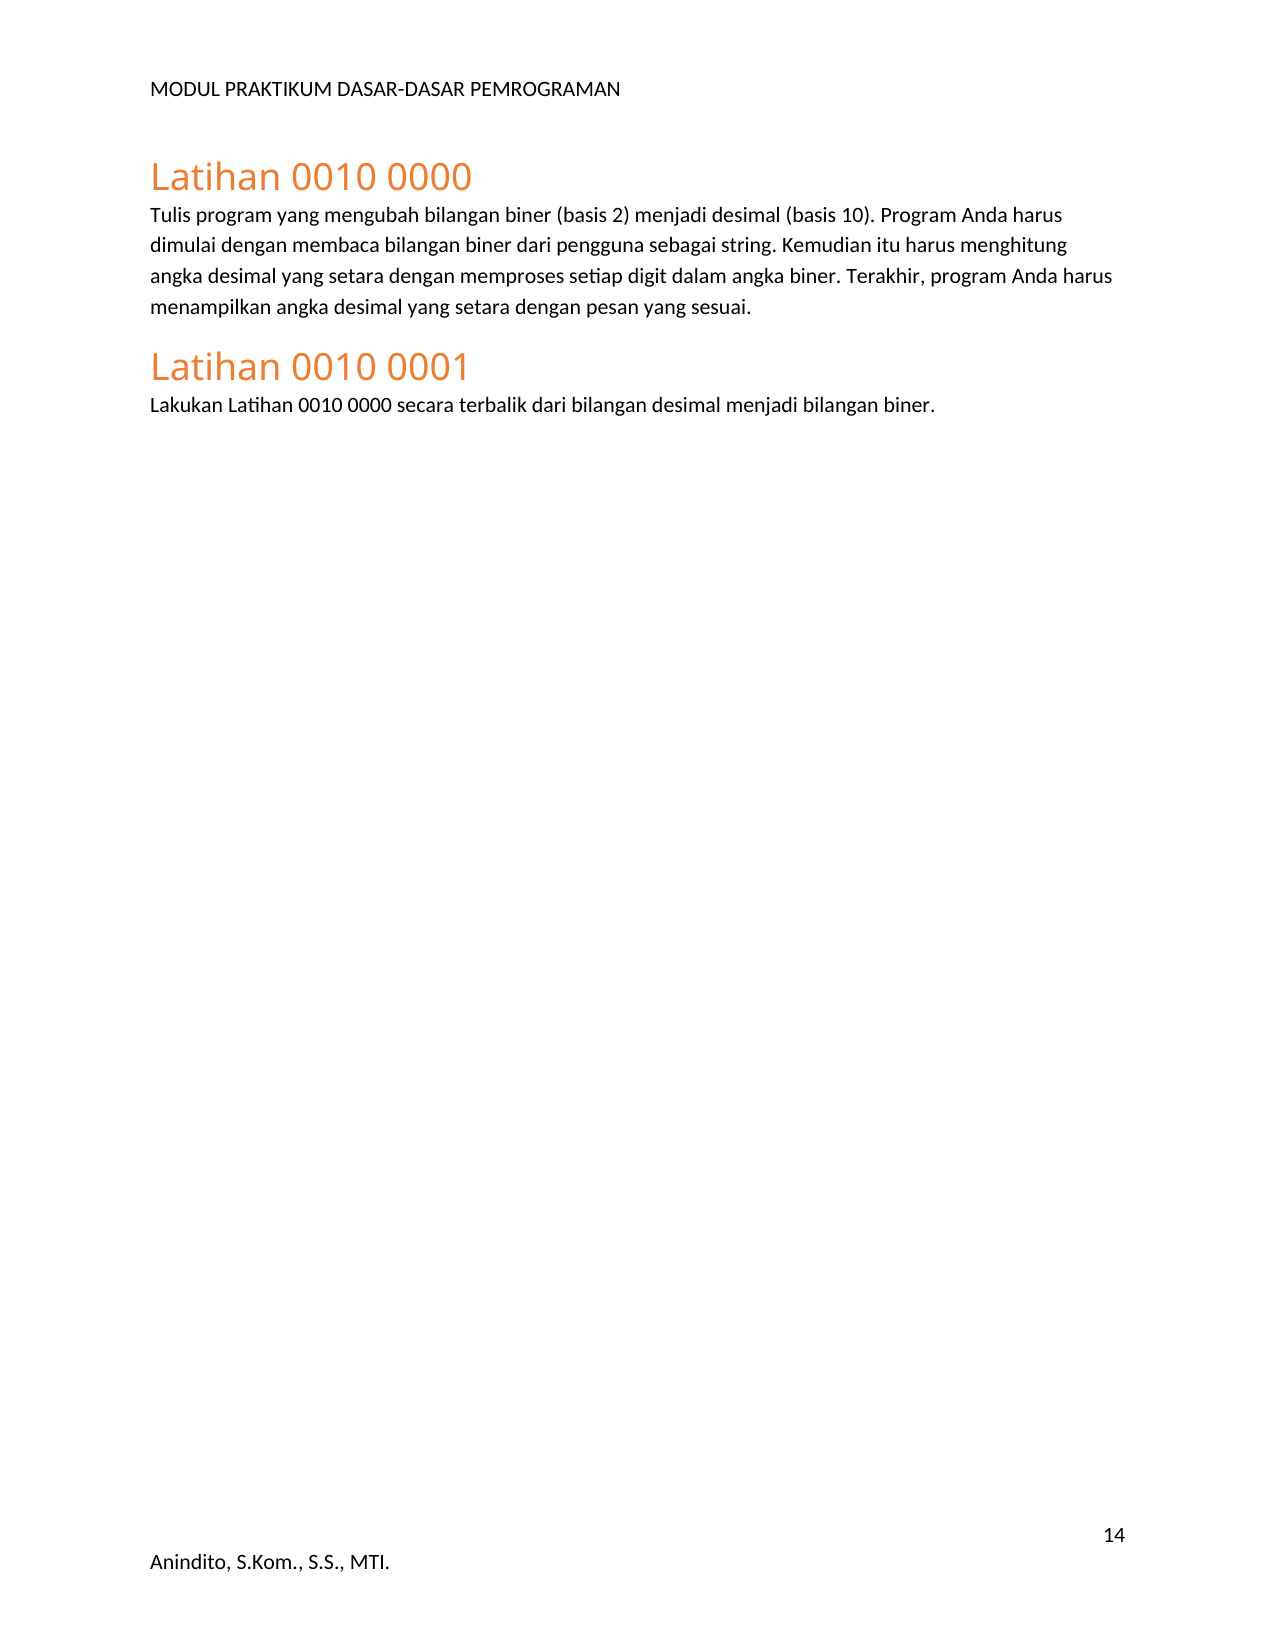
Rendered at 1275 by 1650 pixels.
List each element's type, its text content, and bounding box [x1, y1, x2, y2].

subtitle Latihan 0010 0000 [150, 150, 1125, 201]
text Lakukan Latihan 0010 0000 secara terbalik dari bilangan desimal menjadi bilangan biner. [150, 391, 1125, 418]
subtitle Latihan 0010 0001 [150, 340, 1125, 391]
text Tulis program yang mengubah bilangan biner (basis 2) menjadi desimal (basis 10). Program Anda harus dimulai dengan membaca bilangan biner dari pengguna sebagai string. Kemudian itu harus menghitung angka desimal yang setara dengan memproses setiap digit dalam angka biner. Terakhir, program Anda harus menampilkan angka desimal yang setara dengan pesan yang sesuai. [150, 201, 1125, 319]
